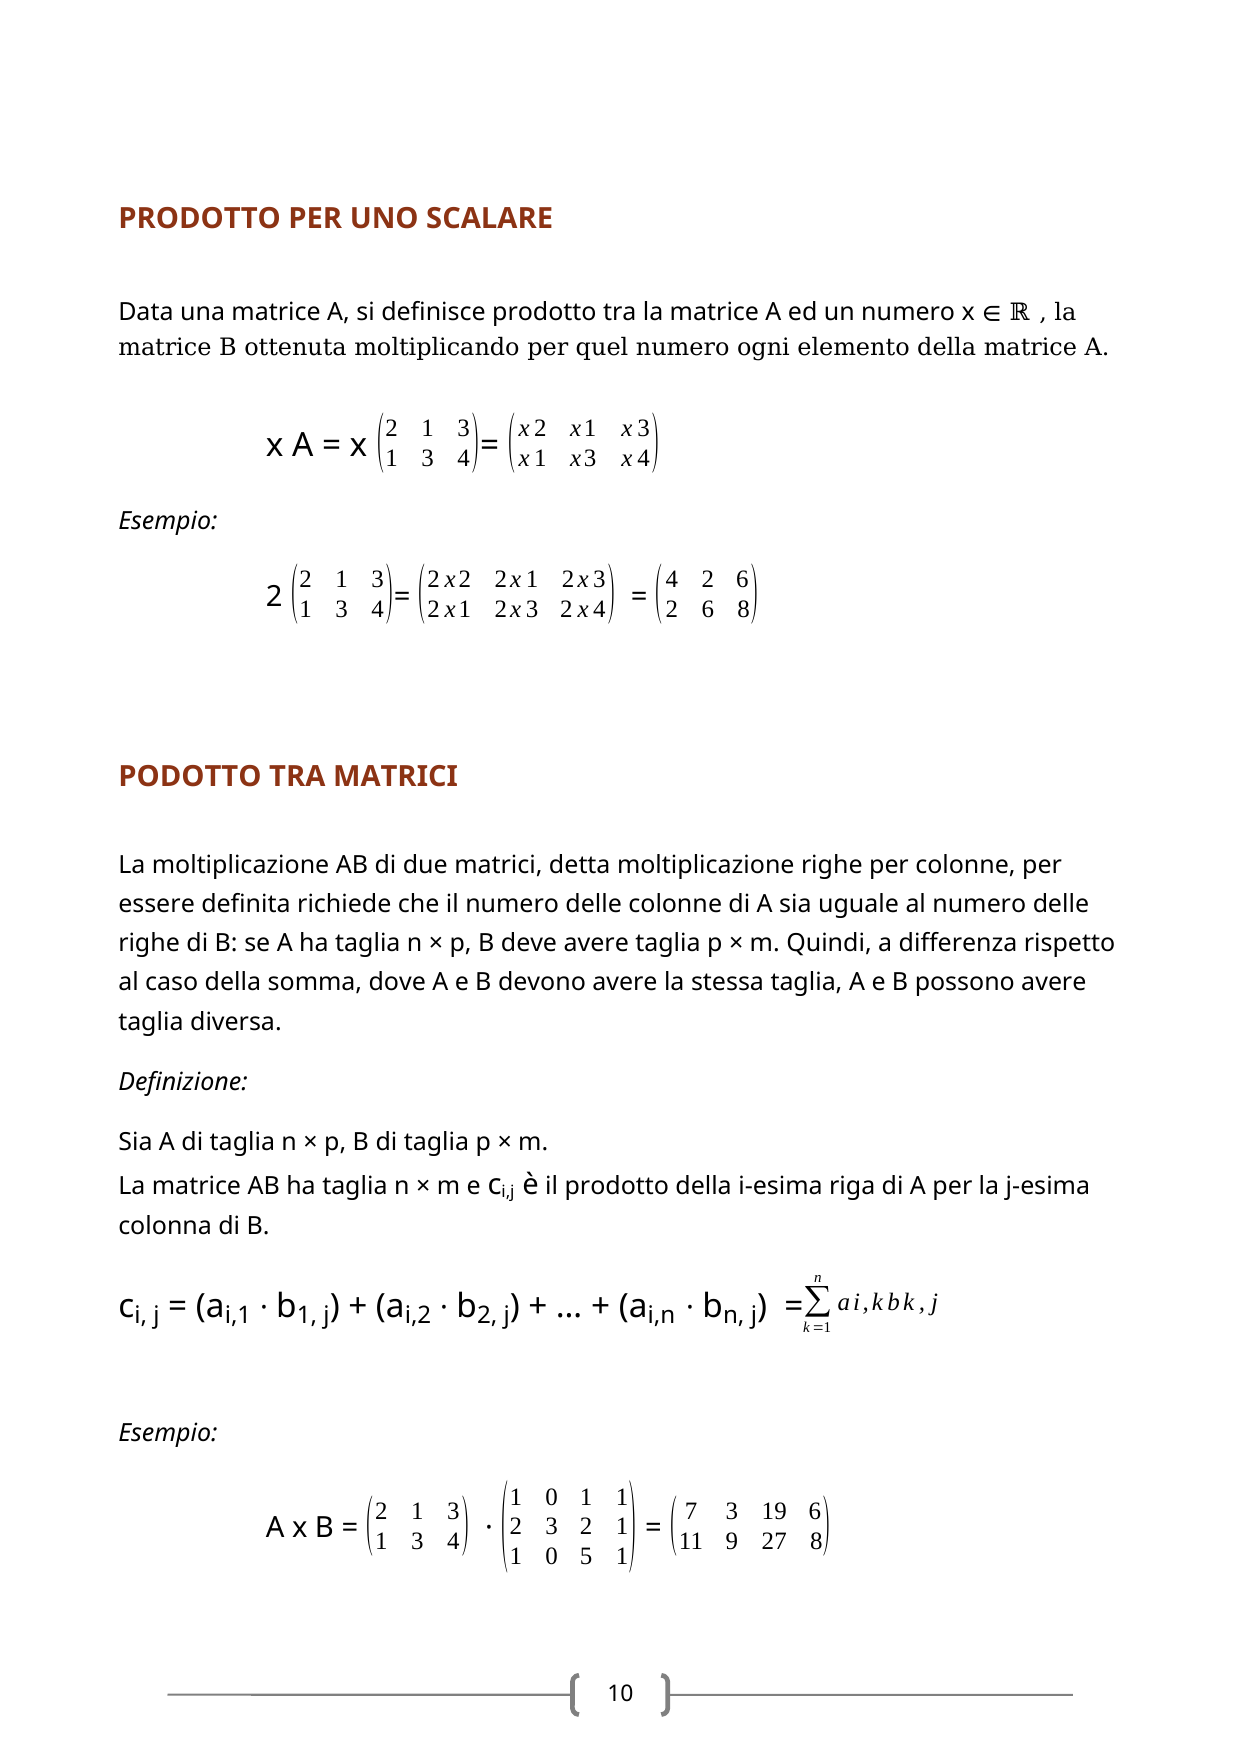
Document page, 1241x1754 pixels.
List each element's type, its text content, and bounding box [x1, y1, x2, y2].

text La moltiplicazione AB di due matrici, detta moltiplicazione righe per colonne, per essere definita richiede che il numero delle colonne di A sia uguale al numero delle righe di B: se A ha taglia n × p, B deve avere taglia p × m. Quindi, a differenza rispetto al caso della somma, dove A e B devono avere la stessa taglia, A e B possono avere taglia diversa. [118, 847, 1122, 1037]
subtitle PRODOTTO PER UNO SCALARE [118, 198, 1122, 237]
text Esempio: [118, 503, 1122, 537]
text ci, j = (ai,1 · b1, j) + (ai,2 · b2, j) + … + (ai,n · bn, j) = [118, 1268, 1122, 1335]
text 2 = = [192, 563, 1122, 626]
text Esempio: [118, 1364, 1122, 1451]
subtitle Data una matrice A, si definisce prodotto tra la matrice A ed un numero x ∈ ℝ , la matrice B ottenuta moltiplicando per quel numero ogni elemento della matrice A. [118, 293, 1122, 406]
text Sia A di taglia n × p, B di taglia p × m. La matrice AB ha taglia n × m e ci,j è il prodotto della i-esima riga di A per la j-esima colonna di B. [118, 1123, 1122, 1242]
text Definizione: [118, 1063, 1122, 1097]
text x A = x = [192, 412, 1122, 475]
text A x B = · = [192, 1478, 1122, 1574]
subtitle PODOTTO TRA MATRICI [118, 755, 1122, 841]
